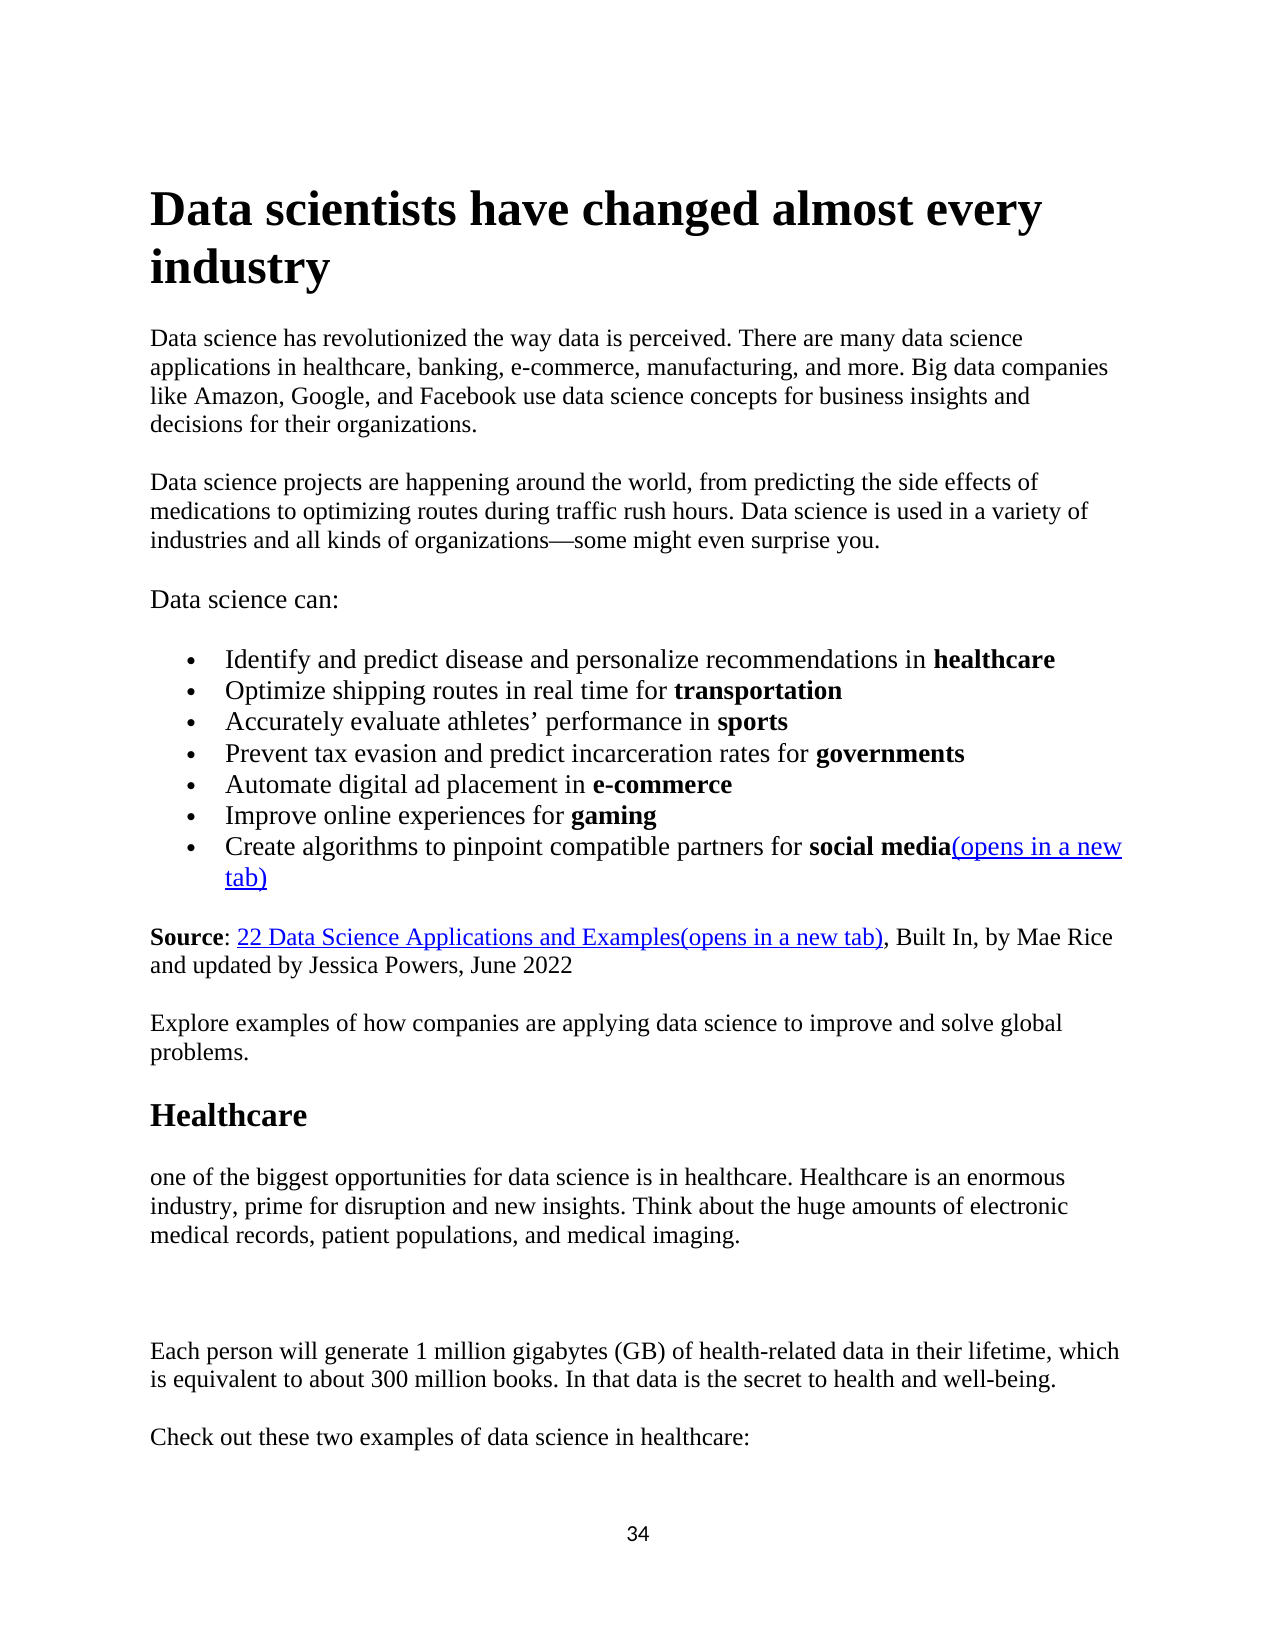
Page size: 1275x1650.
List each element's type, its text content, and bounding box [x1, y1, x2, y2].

text Data science projects are happening around the world, from predicting the side effects of medications to optimizing routes during traffic rush hours. Data science is used in a variety of industries and all kinds of organizations—some might even surprise you. [150, 467, 1125, 554]
list Automate digital ad placement in e-commerce [187, 768, 1125, 799]
text Data science can: [150, 583, 1125, 614]
text Check out these two examples of data science in healthcare: [150, 1422, 1125, 1451]
text one of the biggest opportunities for data science is in healthcare. Healthcare is an enormous industry, prime for disruption and new insights. Think about the huge amounts of electronic medical records, patient populations, and medical imaging. [150, 1162, 1125, 1249]
text Source: 22 Data Science Applications and Examples(opens in a new tab), Built In, by Mae Rice and updated by Jessica Powers, June 2022 [150, 922, 1125, 979]
list Identify and predict disease and personalize recommendations in healthcare [187, 643, 1125, 674]
subtitle Data scientists have changed almost every industry [150, 179, 1125, 294]
text Each person will generate 1 million gigabytes (GB) of health-related data in their lifetime, which is equivalent to about 300 million books. In that data is the secret to health and well-being. [150, 1336, 1125, 1393]
list Accurately evaluate athletes’ performance in sports [187, 706, 1125, 737]
text Healthcare [150, 1095, 1125, 1133]
list Improve online experiences for gaming [187, 799, 1125, 830]
list Prevent tax evasion and predict incarceration rates for governments [187, 737, 1125, 768]
text Data science has revolutionized the way data is perceived. There are many data science applications in healthcare, banking, e-commerce, manufacturing, and more. Big data companies like Amazon, Google, and Facebook use data science concepts for business insights and decisions for their organizations. [150, 323, 1125, 438]
list Create algorithms to pinpoint compatible partners for social media(opens in a new tab) [187, 830, 1125, 892]
list Optimize shipping routes in real time for transportation [187, 674, 1125, 706]
text Explore examples of how companies are applying data science to improve and solve global problems. [150, 1008, 1125, 1066]
